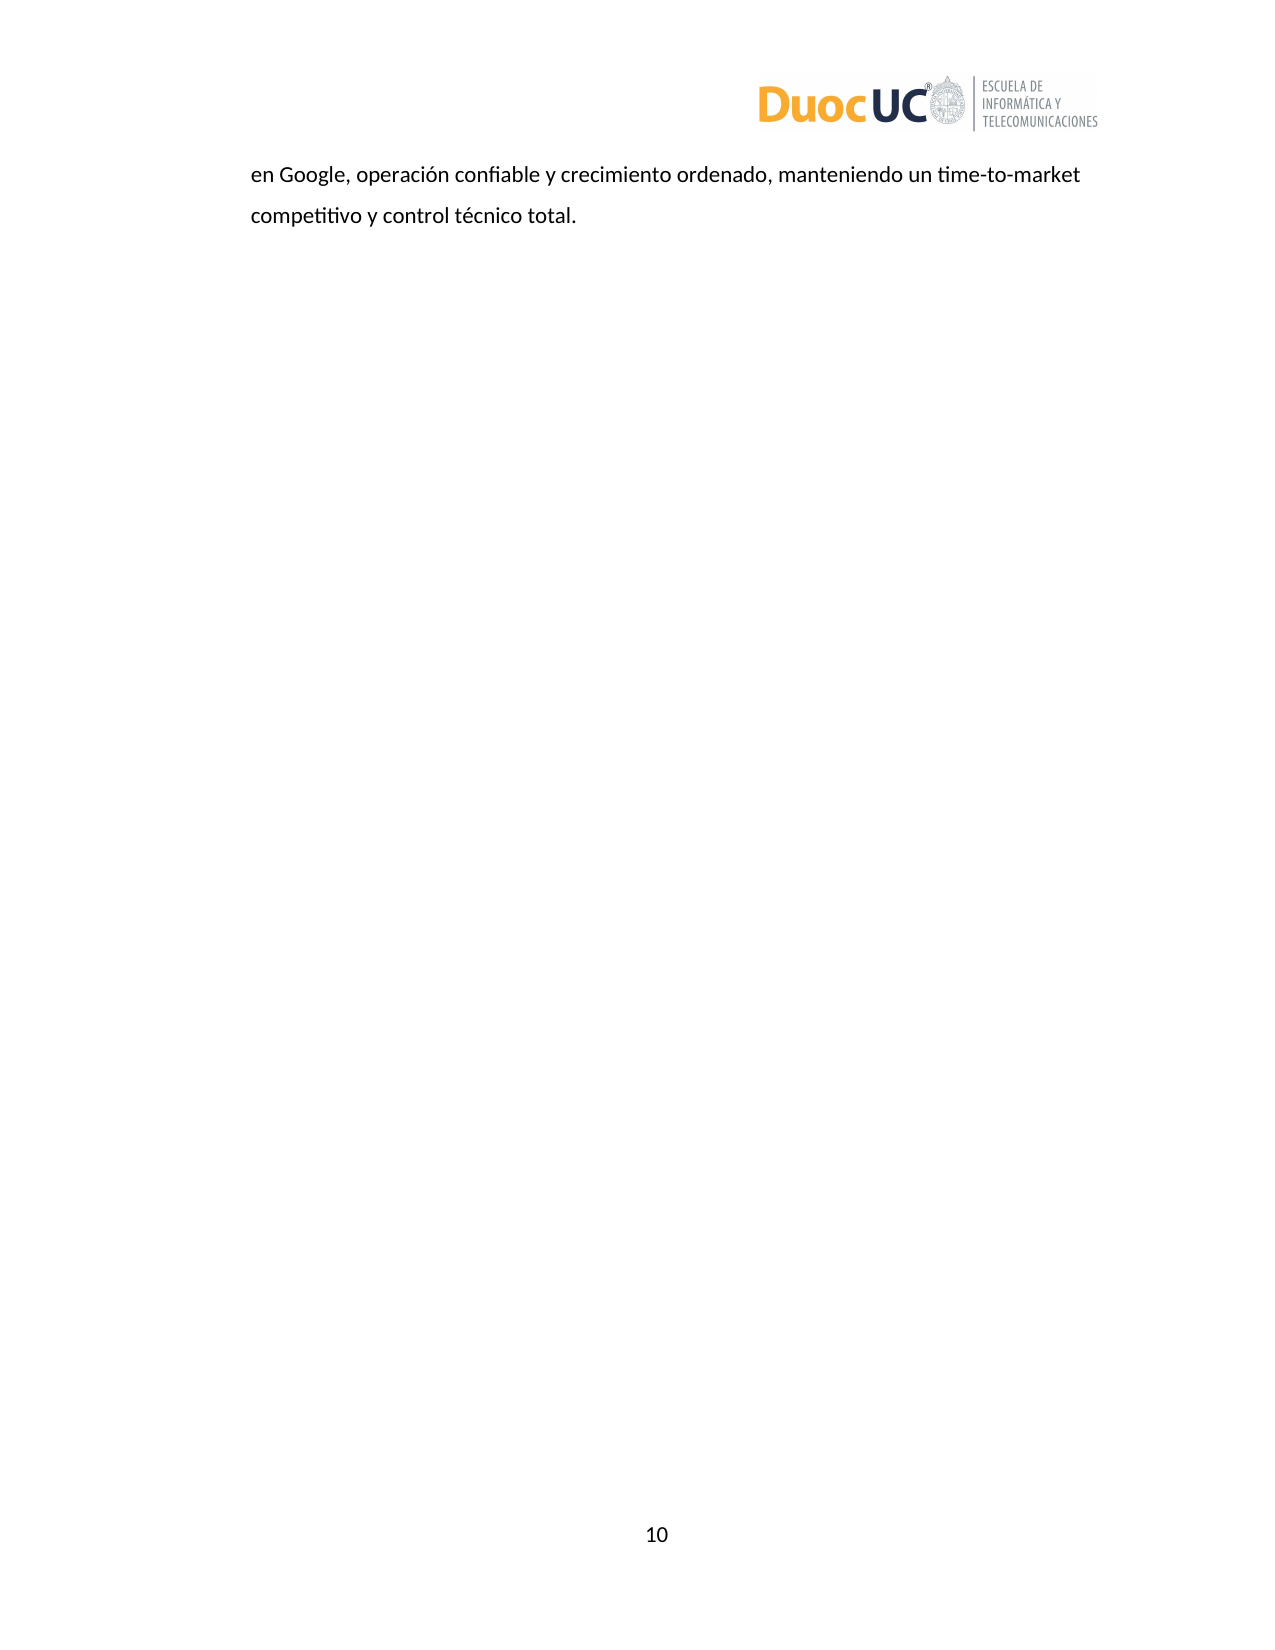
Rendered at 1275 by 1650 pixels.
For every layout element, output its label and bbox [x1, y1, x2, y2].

text [251, 160, 1098, 230]
picture [758, 73, 1098, 132]
